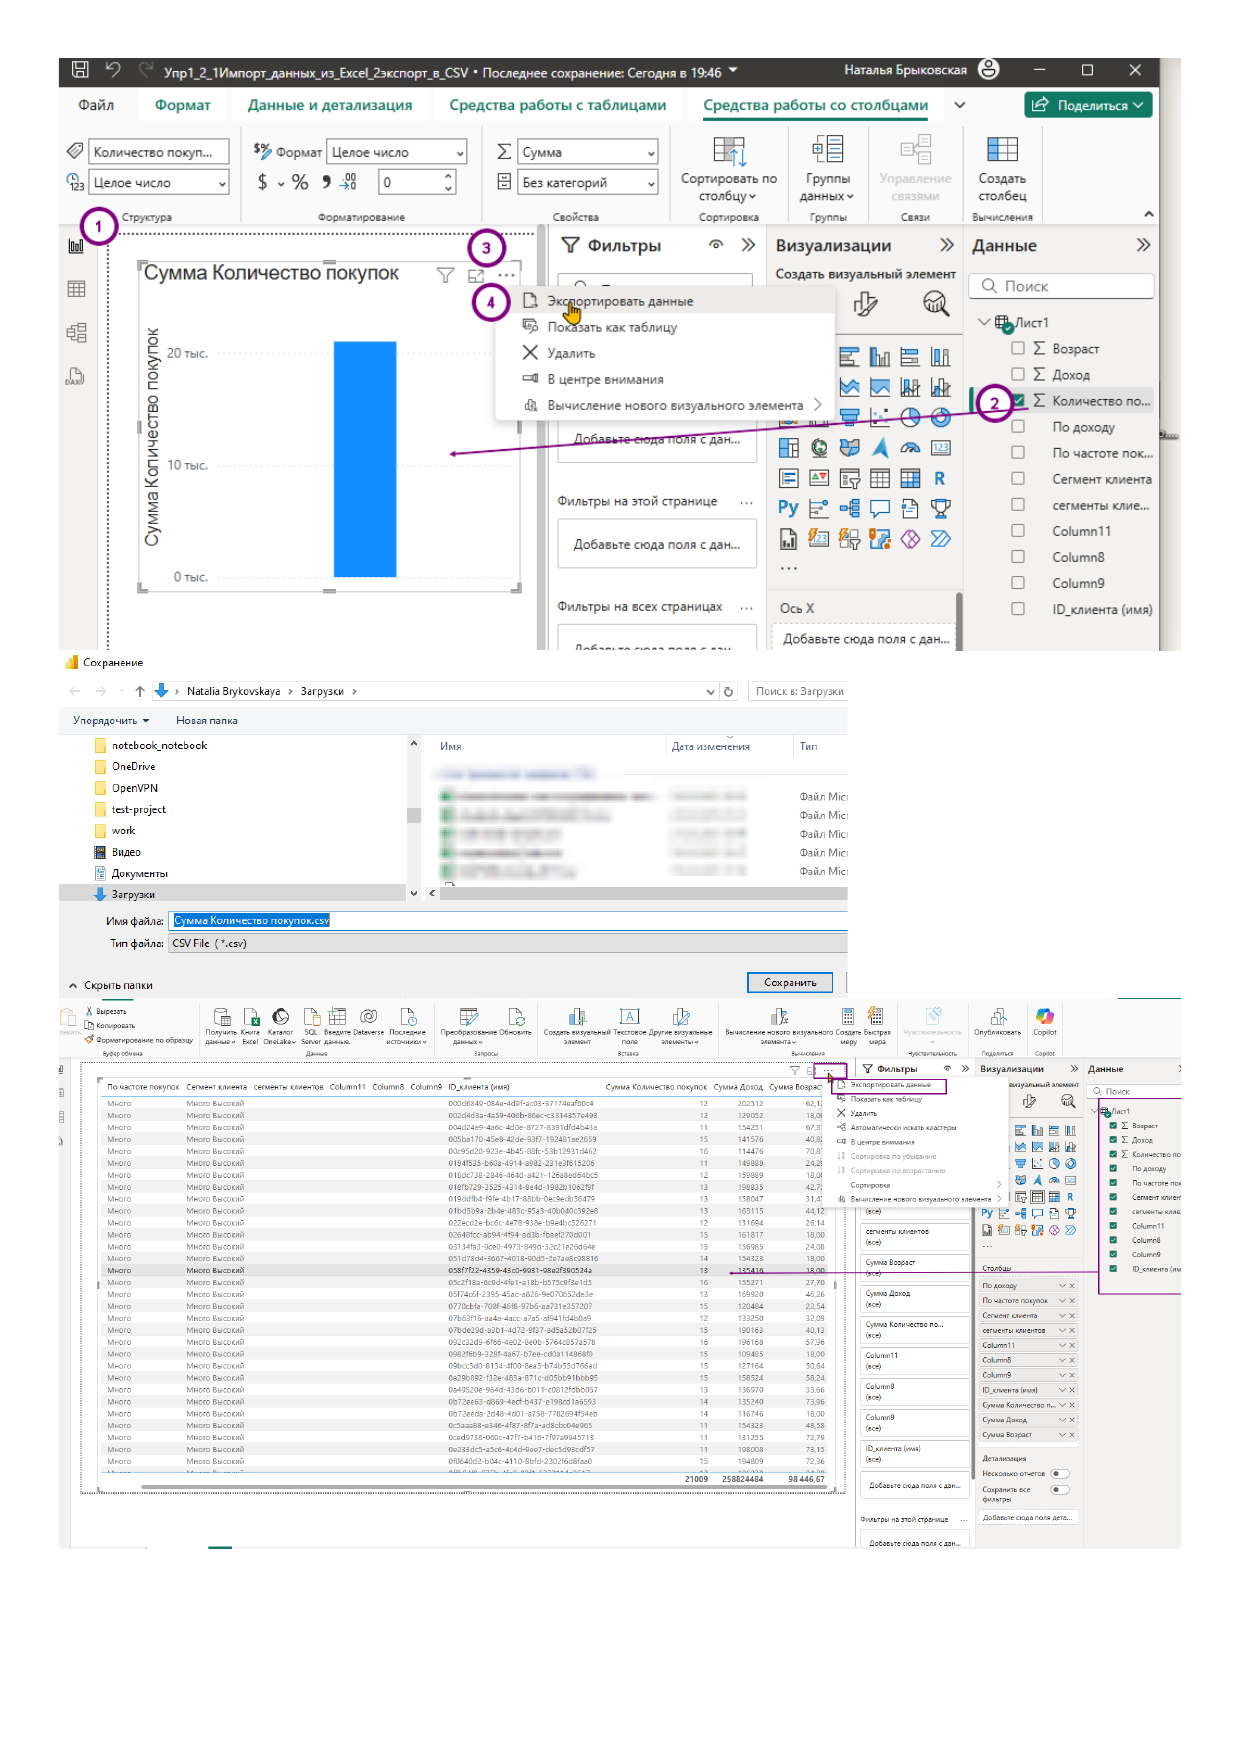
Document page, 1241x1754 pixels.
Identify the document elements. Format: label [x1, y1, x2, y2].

picture [58, 58, 1182, 1549]
